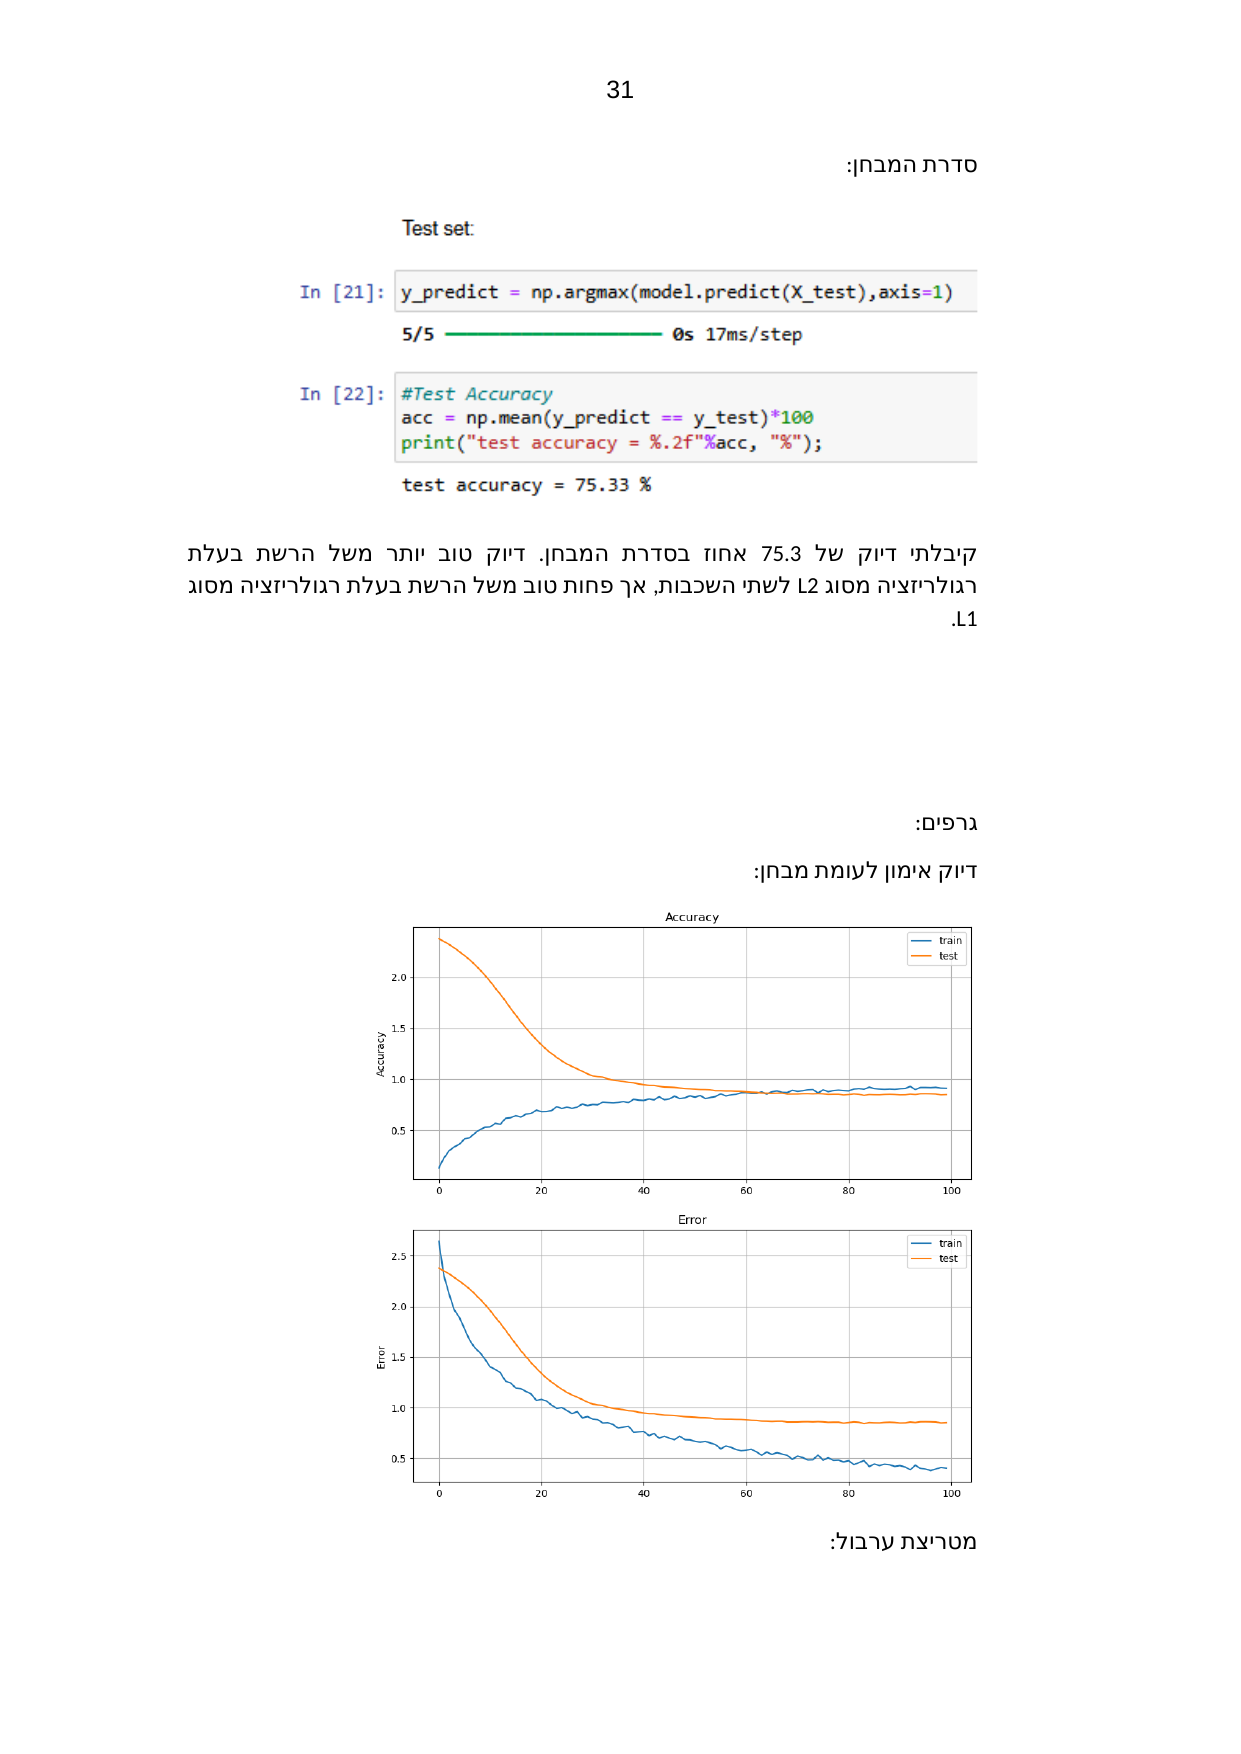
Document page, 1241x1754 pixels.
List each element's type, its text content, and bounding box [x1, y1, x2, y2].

text גרפים: [187, 808, 978, 836]
text סדרת המבחן: [187, 150, 978, 178]
text קיבלתי דיוק של 75.3 אחוז בסדרת המבחן. דיוק טוב יותר משל הרשת בעלת רגולריזציה מסוג L2 לשתי השכבות, אך פחות טוב משל הרשת בעלת רגולריזציה מסוג L1. [187, 539, 978, 632]
picture [369, 905, 978, 1506]
text דיוק אימון לעומת מבחן: [187, 856, 978, 884]
text מטריצת ערבול: [187, 1527, 1053, 1555]
picture [296, 198, 978, 518]
